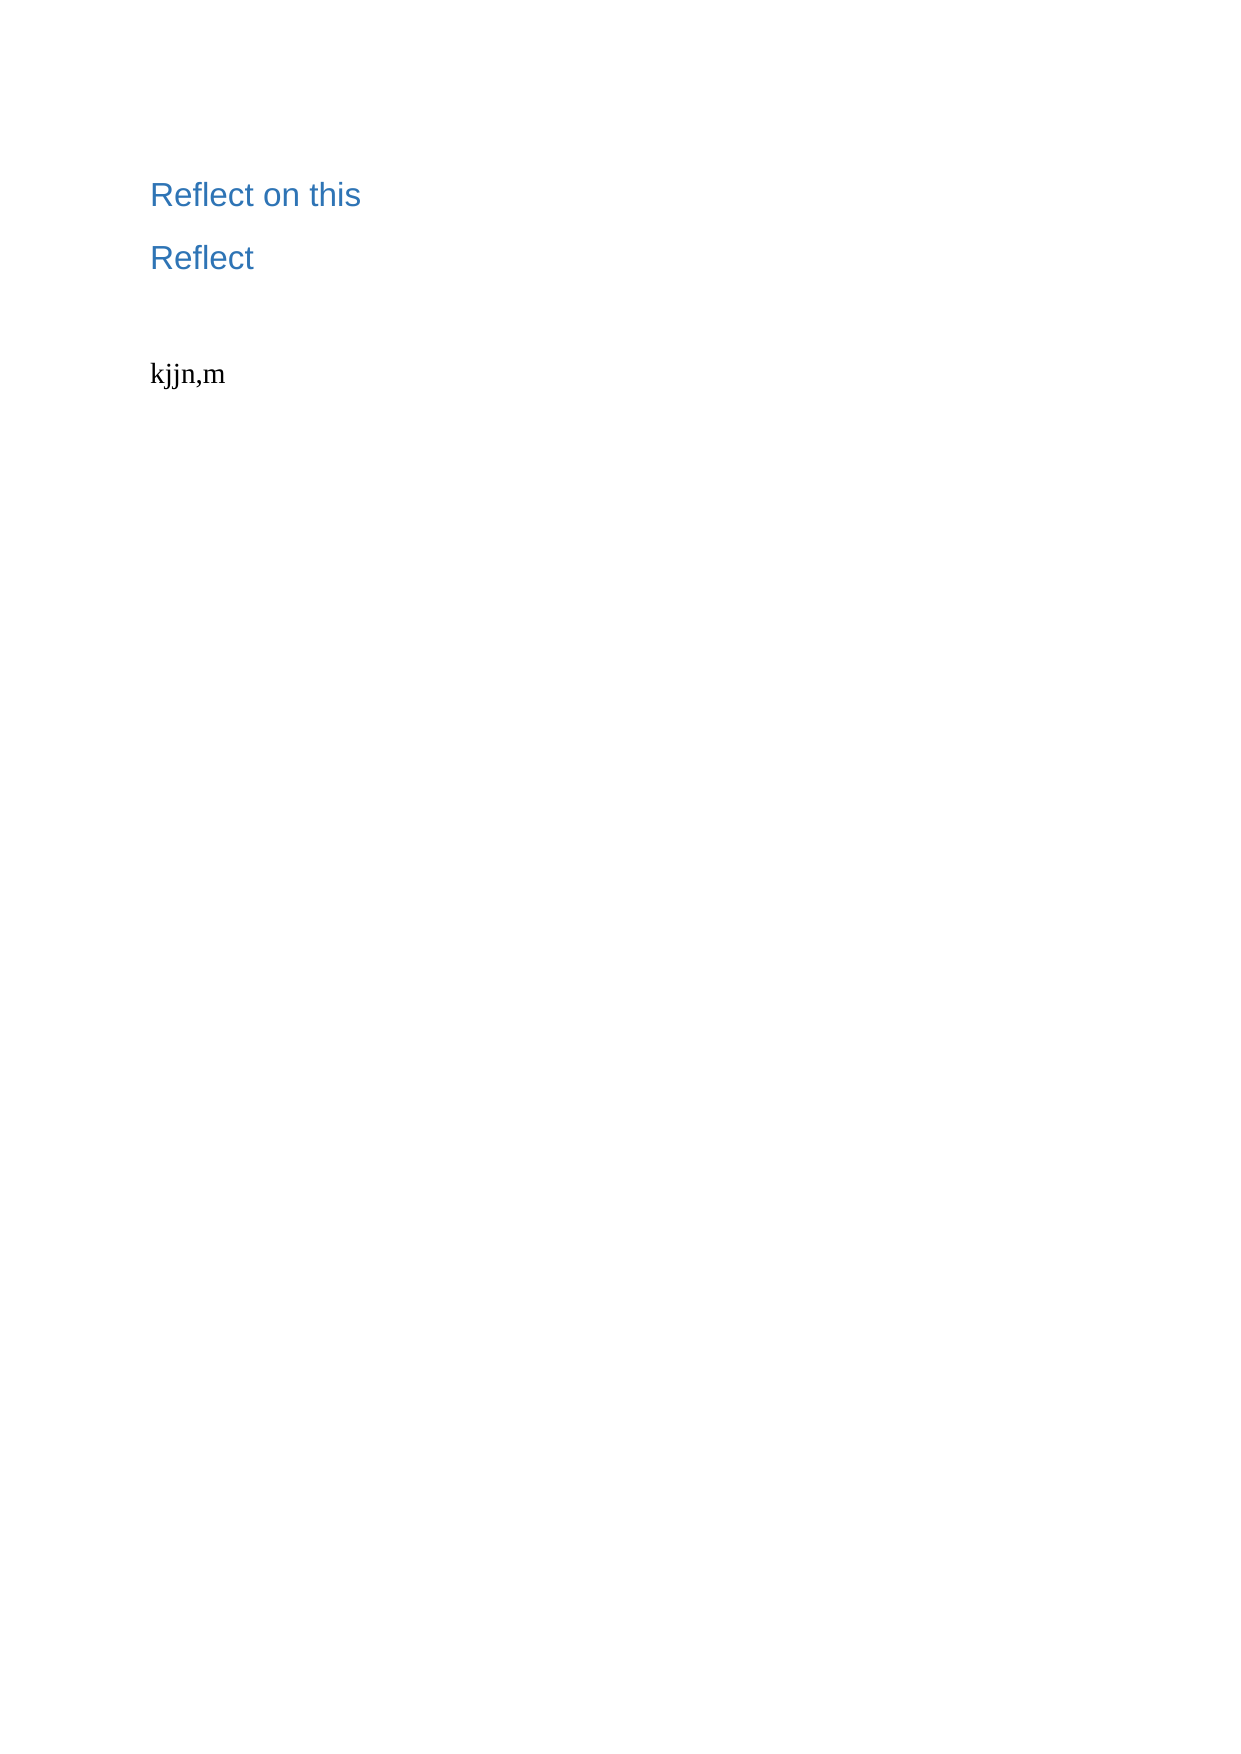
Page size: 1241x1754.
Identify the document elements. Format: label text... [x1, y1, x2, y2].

subtitle Reflect on this [150, 175, 1090, 213]
text kjjn,m [150, 289, 1090, 390]
subtitle Reflect [150, 238, 1090, 277]
